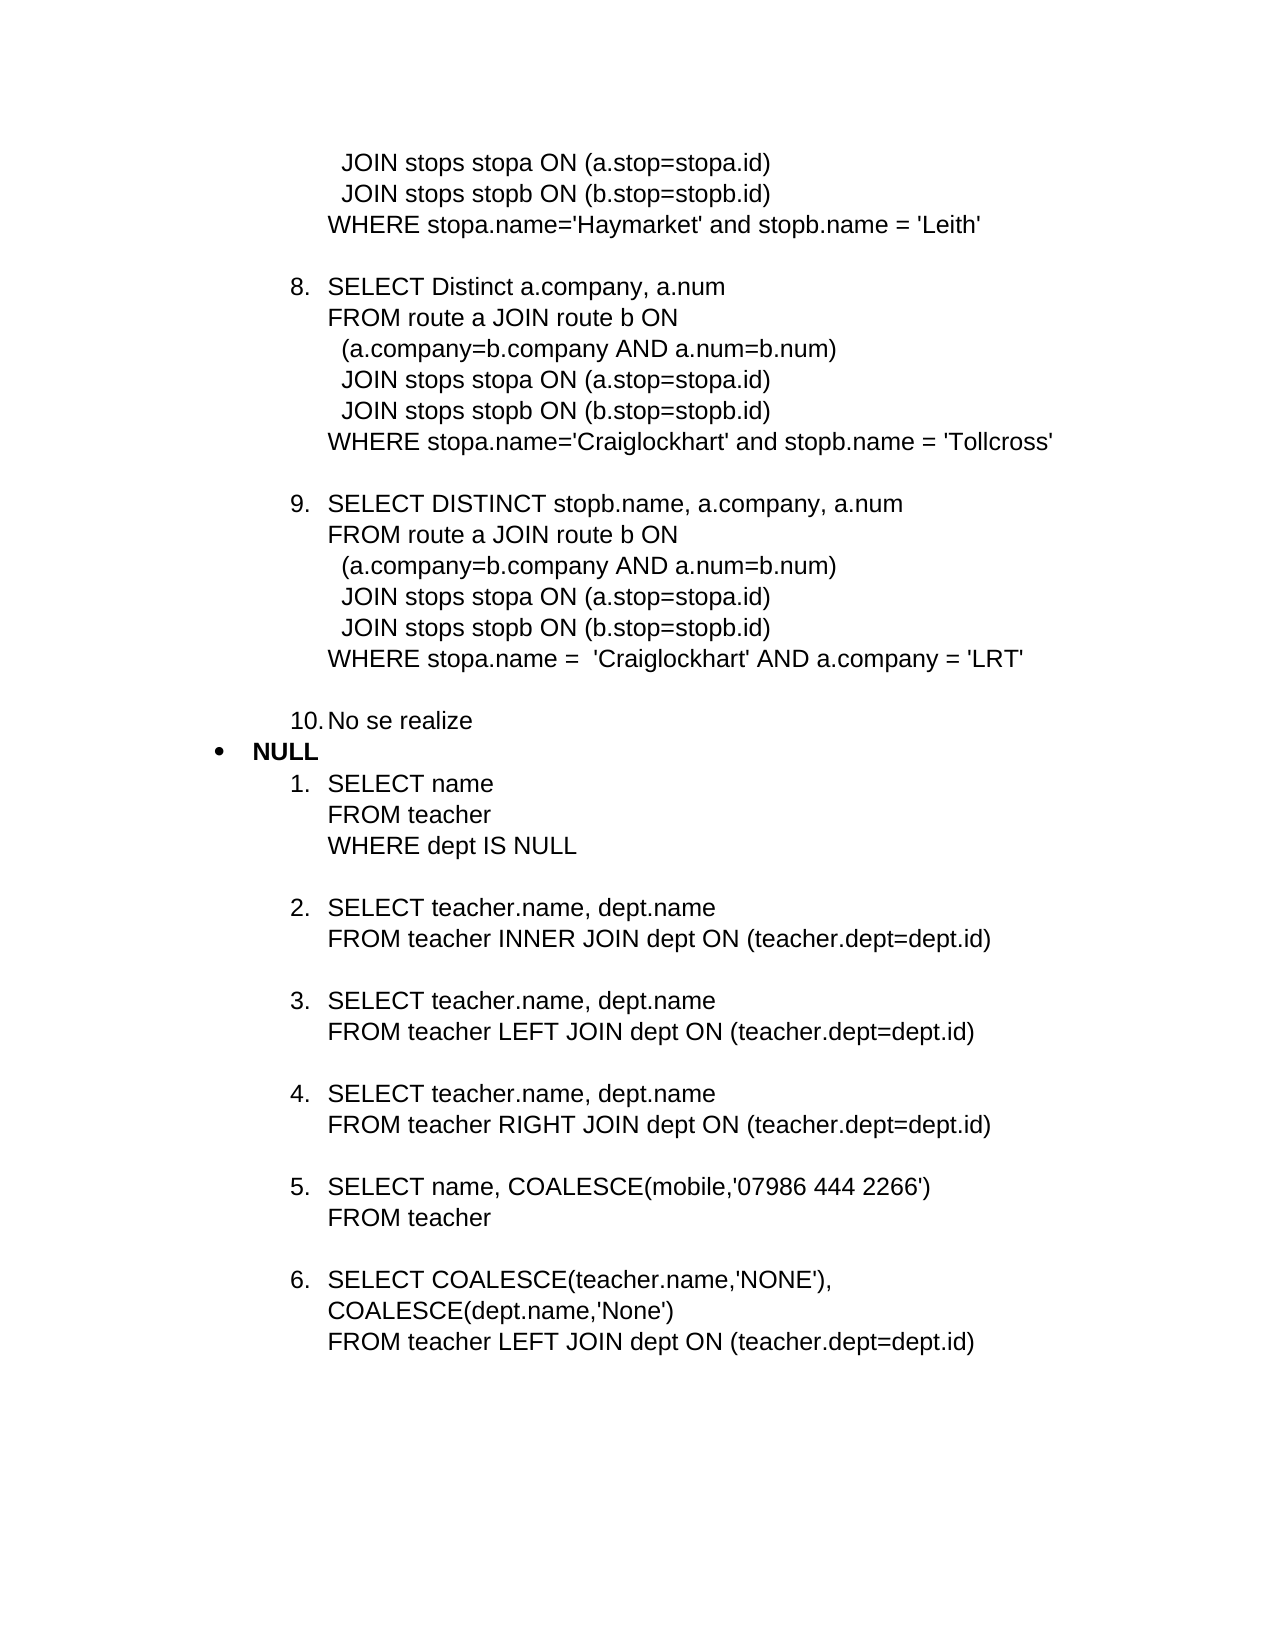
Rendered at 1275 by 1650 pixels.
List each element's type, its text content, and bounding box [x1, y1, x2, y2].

list SELECT teacher.name, dept.name [290, 986, 1098, 1014]
list SELECT teacher.name, dept.name [290, 893, 1098, 921]
list WHERE dept IS NULL [327, 831, 1098, 859]
list FROM teacher RIGHT JOIN dept ON (teacher.dept=dept.id) [327, 1110, 1098, 1139]
list SELECT Distinct a.company, a.num [290, 272, 1098, 301]
list SELECT name [290, 768, 1098, 797]
list JOIN stops stopa ON (a.stop=stopa.id) [327, 148, 1098, 176]
list JOIN stops stopa ON (a.stop=stopa.id) [327, 365, 1098, 394]
list FROM teacher LEFT JOIN dept ON (teacher.dept=dept.id) [327, 1327, 1098, 1356]
list JOIN stops stopb ON (b.stop=stopb.id) [327, 613, 1098, 642]
list FROM teacher INNER JOIN dept ON (teacher.dept=dept.id) [327, 924, 1098, 952]
list JOIN stops stopb ON (b.stop=stopb.id) [327, 179, 1098, 207]
list NULL [215, 737, 1098, 766]
list JOIN stops stopb ON (b.stop=stopb.id) [327, 396, 1098, 425]
list FROM route a JOIN route b ON [327, 303, 1098, 332]
list (a.company=b.company AND a.num=b.num) [327, 334, 1098, 363]
list FROM teacher LEFT JOIN dept ON (teacher.dept=dept.id) [327, 1017, 1098, 1046]
list WHERE stopa.name='Haymarket' and stopb.name = 'Leith' [327, 210, 1098, 238]
list FROM teacher [327, 1203, 1098, 1232]
list WHERE stopa.name = 'Craiglockhart' AND a.company = 'LRT' [327, 644, 1098, 673]
list FROM teacher [327, 799, 1098, 828]
list WHERE stopa.name='Craiglockhart' and stopb.name = 'Tollcross' [327, 427, 1098, 456]
list SELECT teacher.name, dept.name [290, 1079, 1098, 1108]
list SELECT COALESCE(teacher.name,'NONE'), COALESCE(dept.name,'None') [290, 1265, 1098, 1325]
list JOIN stops stopa ON (a.stop=stopa.id) [327, 582, 1098, 611]
list SELECT DISTINCT stopb.name, a.company, a.num [290, 489, 1098, 518]
list (a.company=b.company AND a.num=b.num) [327, 551, 1098, 580]
list SELECT name, COALESCE(mobile,'07986 444 2266') [290, 1172, 1098, 1201]
list FROM route a JOIN route b ON [327, 520, 1098, 549]
list No se realize [290, 706, 1098, 735]
